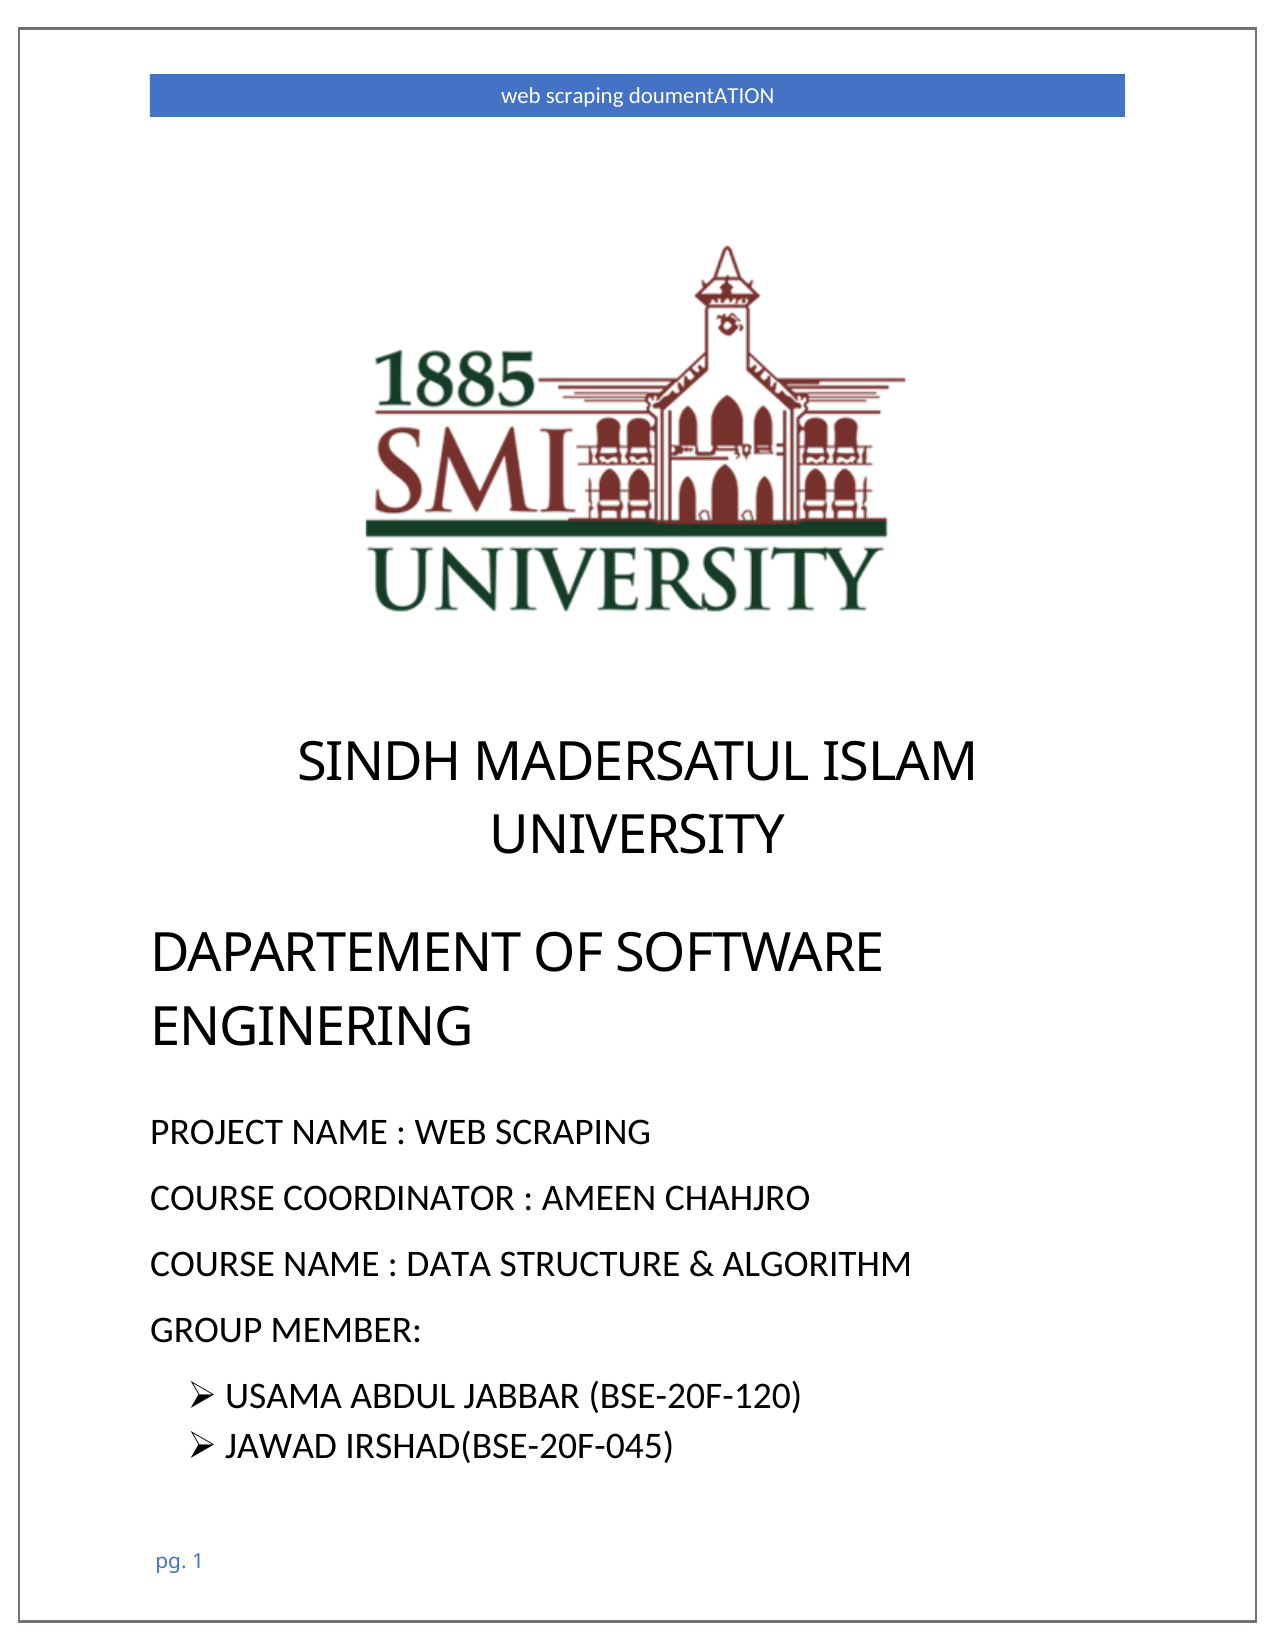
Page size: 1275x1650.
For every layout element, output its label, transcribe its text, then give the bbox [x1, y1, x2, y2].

text GROUP MEMBER: [150, 1306, 1125, 1352]
text COURSE COORDINATOR : AMEEN CHAHJRO [150, 1174, 1125, 1220]
title SINDH MADERSATUL ISLAM UNIVERSITY [150, 722, 1125, 869]
list JAWAD IRSHAD(BSE-20F-045) [187, 1422, 1125, 1468]
list USAMA ABDUL JABBAR (BSE-20F-120) [187, 1372, 1125, 1418]
picture [361, 150, 914, 704]
title DAPARTEMENT OF SOFTWARE ENGINERING [150, 913, 1125, 1061]
text PROJECT NAME : WEB SCRAPING [150, 1108, 1125, 1154]
text COURSE NAME : DATA STRUCTURE & ALGORITHM [150, 1240, 1125, 1286]
